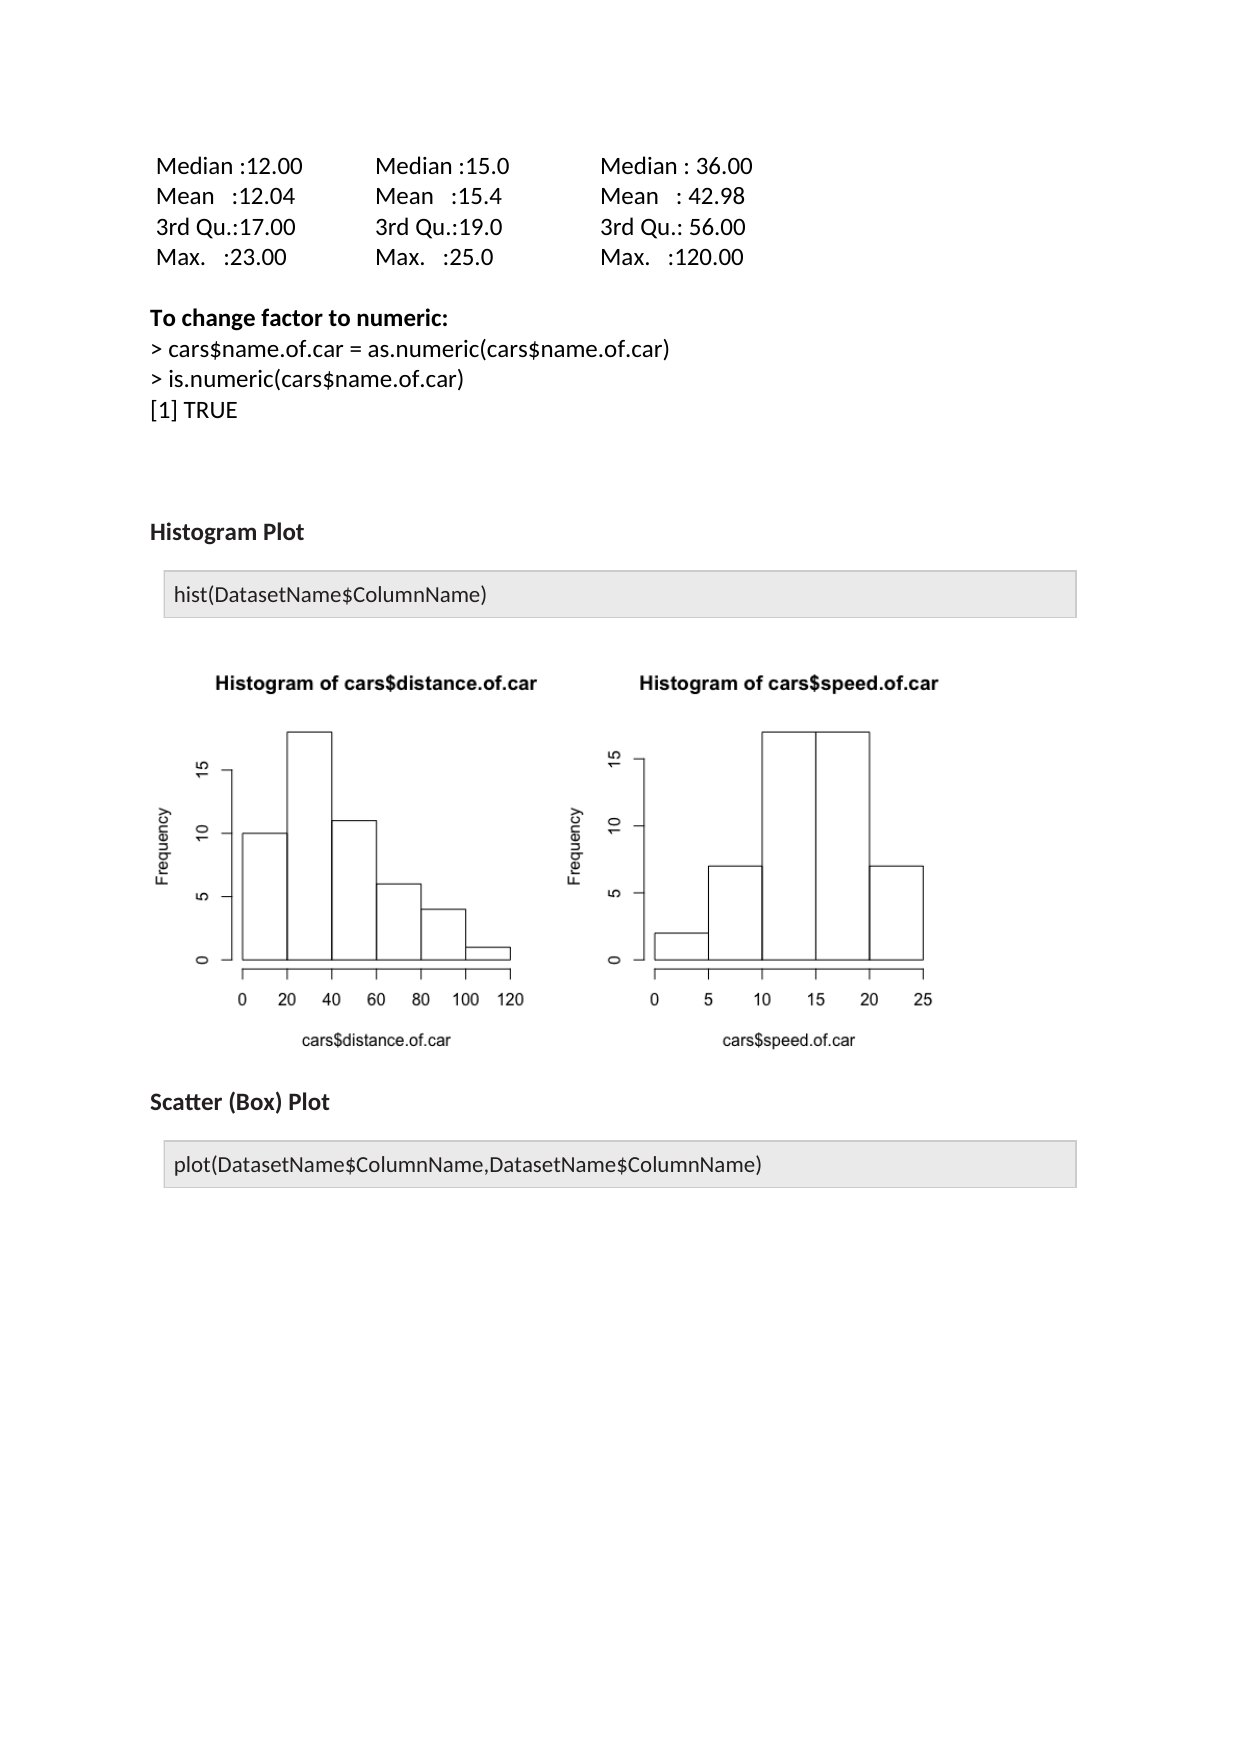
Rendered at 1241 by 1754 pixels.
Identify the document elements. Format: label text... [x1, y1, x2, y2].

text Median :12.00 Median :15.0 Median : 36.00 [150, 150, 1090, 181]
text Scatter (Box) Plot [150, 1086, 1090, 1117]
text Max. :23.00 Max. :25.0 Max. :120.00 [150, 242, 1090, 272]
text To change factor to numeric: [150, 303, 1090, 333]
text Mean :12.04 Mean :15.4 Mean : 42.98 [150, 181, 1090, 211]
text plot(DatasetName$ColumnName,DatasetName$ColumnName) [165, 1142, 1075, 1187]
picture [150, 641, 976, 1071]
text [1] TRUE [150, 394, 1090, 425]
text > is.numeric(cars$name.of.car) [150, 364, 1090, 394]
text hist(DatasetName$ColumnName) [165, 572, 1075, 617]
text 3rd Qu.:17.00 3rd Qu.:19.0 3rd Qu.: 56.00 [150, 211, 1090, 242]
text Histogram Plot [150, 516, 1090, 547]
text > cars$name.of.car = as.numeric(cars$name.of.car) [150, 333, 1090, 364]
